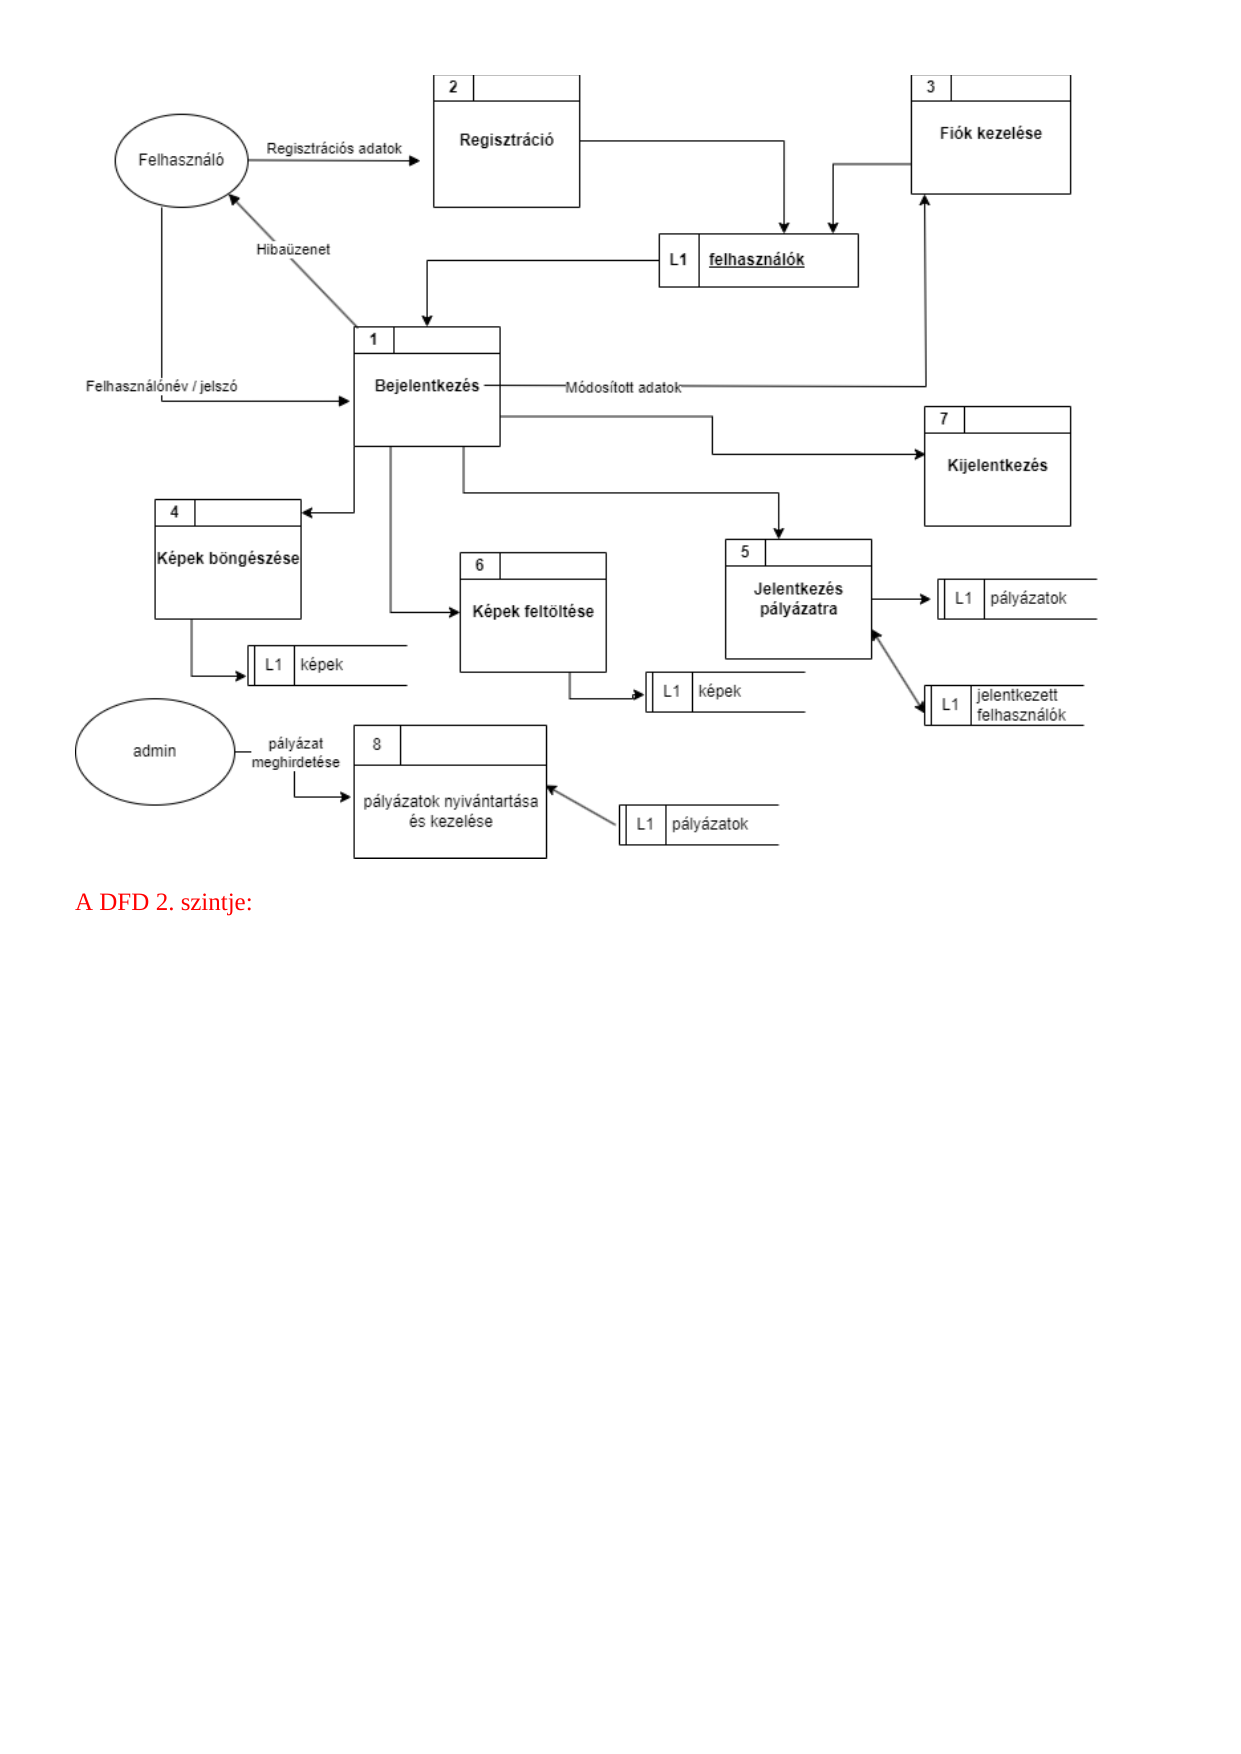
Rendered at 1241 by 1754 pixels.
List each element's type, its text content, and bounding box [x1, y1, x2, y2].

text A DFD 2. szintje: [75, 887, 1165, 916]
picture [75, 75, 1098, 859]
